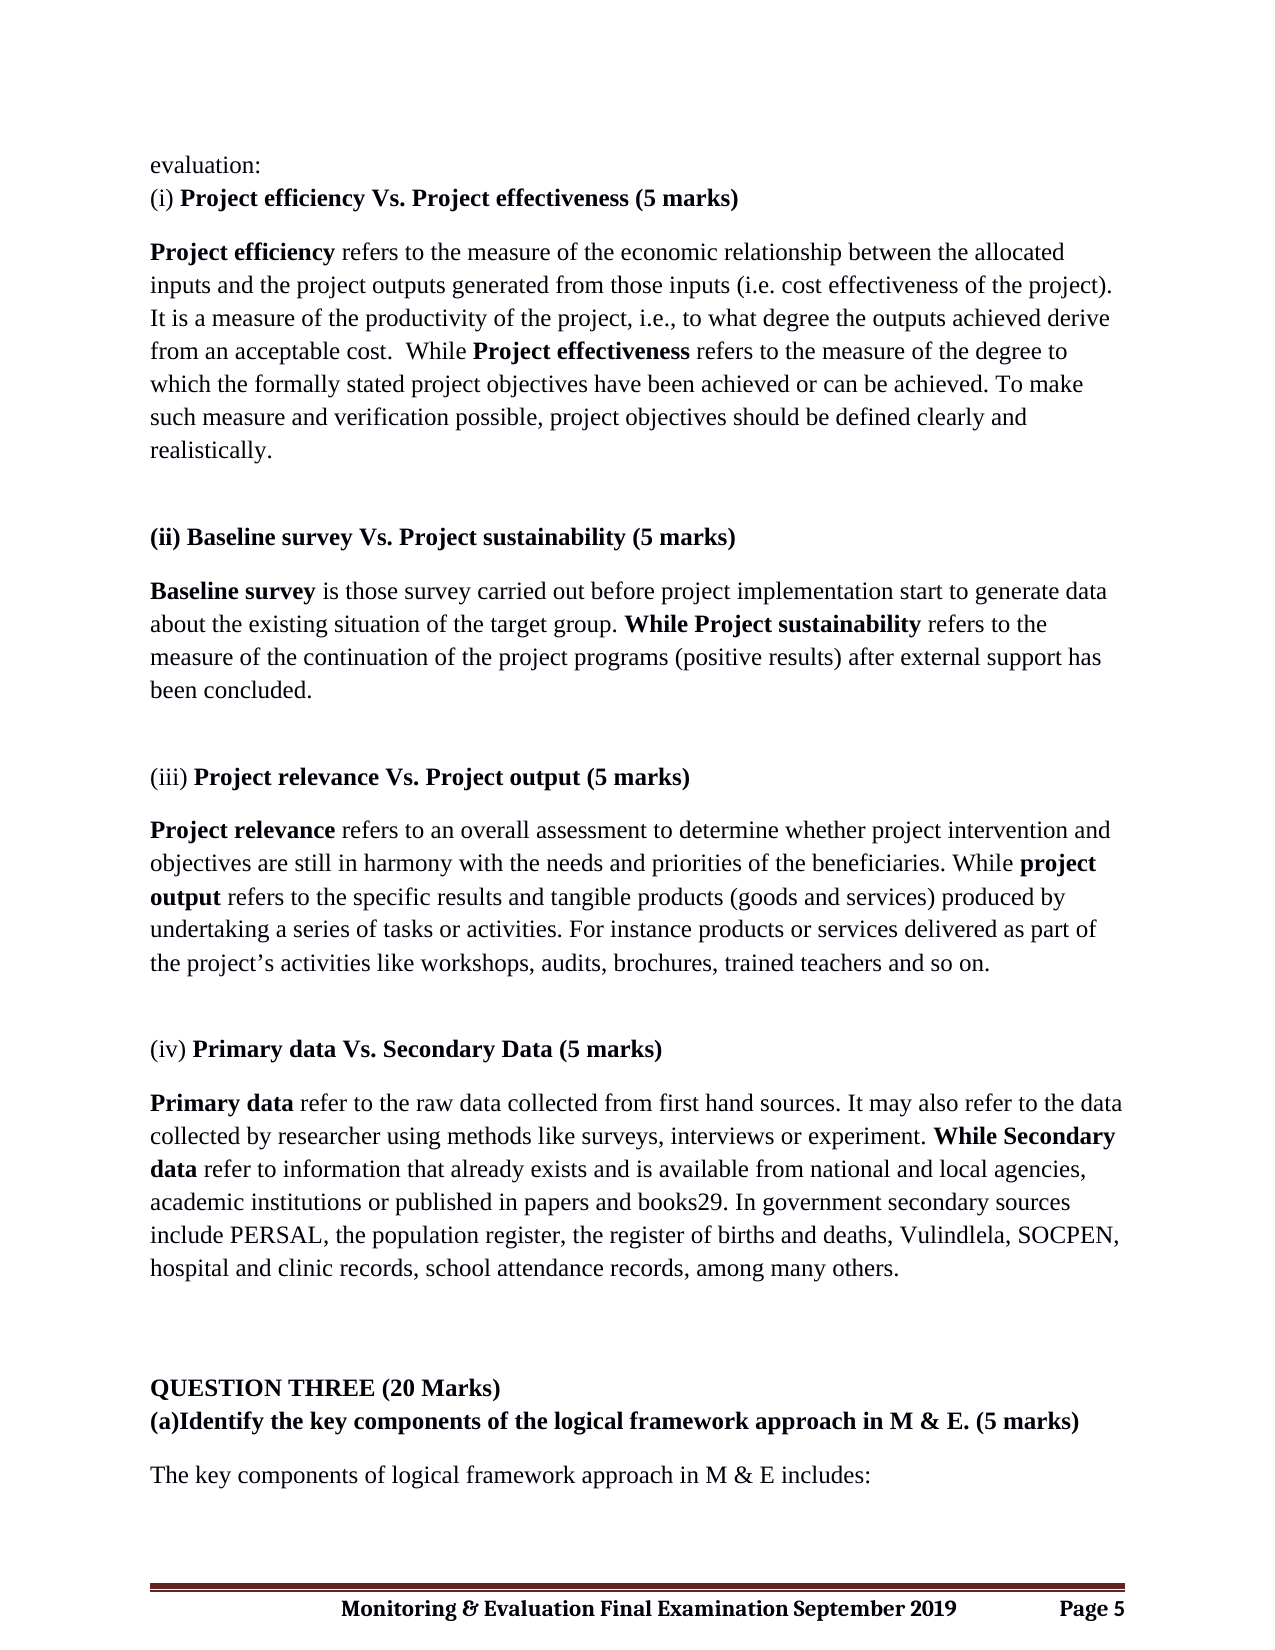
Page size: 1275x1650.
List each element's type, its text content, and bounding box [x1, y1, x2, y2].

text Project efficiency refers to the measure of the economic relationship between the allocated inputs and the project outputs generated from those inputs (i.e. cost effectiveness of the project). It is a measure of the productivity of the project, i.e., to what degree the outputs achieved derive from an acceptable cost. While Project effectiveness refers to the measure of the degree to which the formally stated project objectives have been achieved or can be achieved. To make such measure and verification possible, project objectives should be defined clearly and realistically. [150, 237, 1125, 464]
text Baseline survey is those survey carried out before project implementation start to generate data about the existing situation of the target group. While Project sustainability refers to the measure of the continuation of the project programs (positive results) after external support has been concluded. [150, 576, 1125, 703]
text The key components of logical framework approach in M & E includes: [150, 1460, 1125, 1489]
text (ii) Baseline survey Vs. Project sustainability (5 marks) [150, 489, 1125, 551]
text Project relevance refers to an overall assessment to determine whether project intervention and objectives are still in harmony with the needs and priorities of the beneficiaries. While project output refers to the specific results and tangible products (goods and services) produced by undertaking a series of tasks or activities. For instance products or services delivered as part of the project’s activities like workshops, audits, brochures, trained teachers and so on. [150, 816, 1125, 976]
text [150, 150, 1125, 212]
text (iv) Primary data Vs. Secondary Data (5 marks) [150, 1001, 1125, 1063]
text QUESTION THREE (20 Marks) (a)Identify the key components of the logical framework approach in M & E. (5 marks) [150, 1307, 1125, 1435]
text Primary data refer to the raw data collected from first hand sources. It may also refer to the data collected by researcher using methods like surveys, interviews or experiment. While Secondary data refer to information that already exists and is available from national and local agencies, academic institutions or published in papers and books29. In government secondary sources include PERSAL, the population register, the register of births and deaths, Vulindlela, SOCPEN, hospital and clinic records, school attendance records, among many others. [150, 1088, 1125, 1282]
text (iii) Project relevance Vs. Project output (5 marks) [150, 729, 1125, 790]
